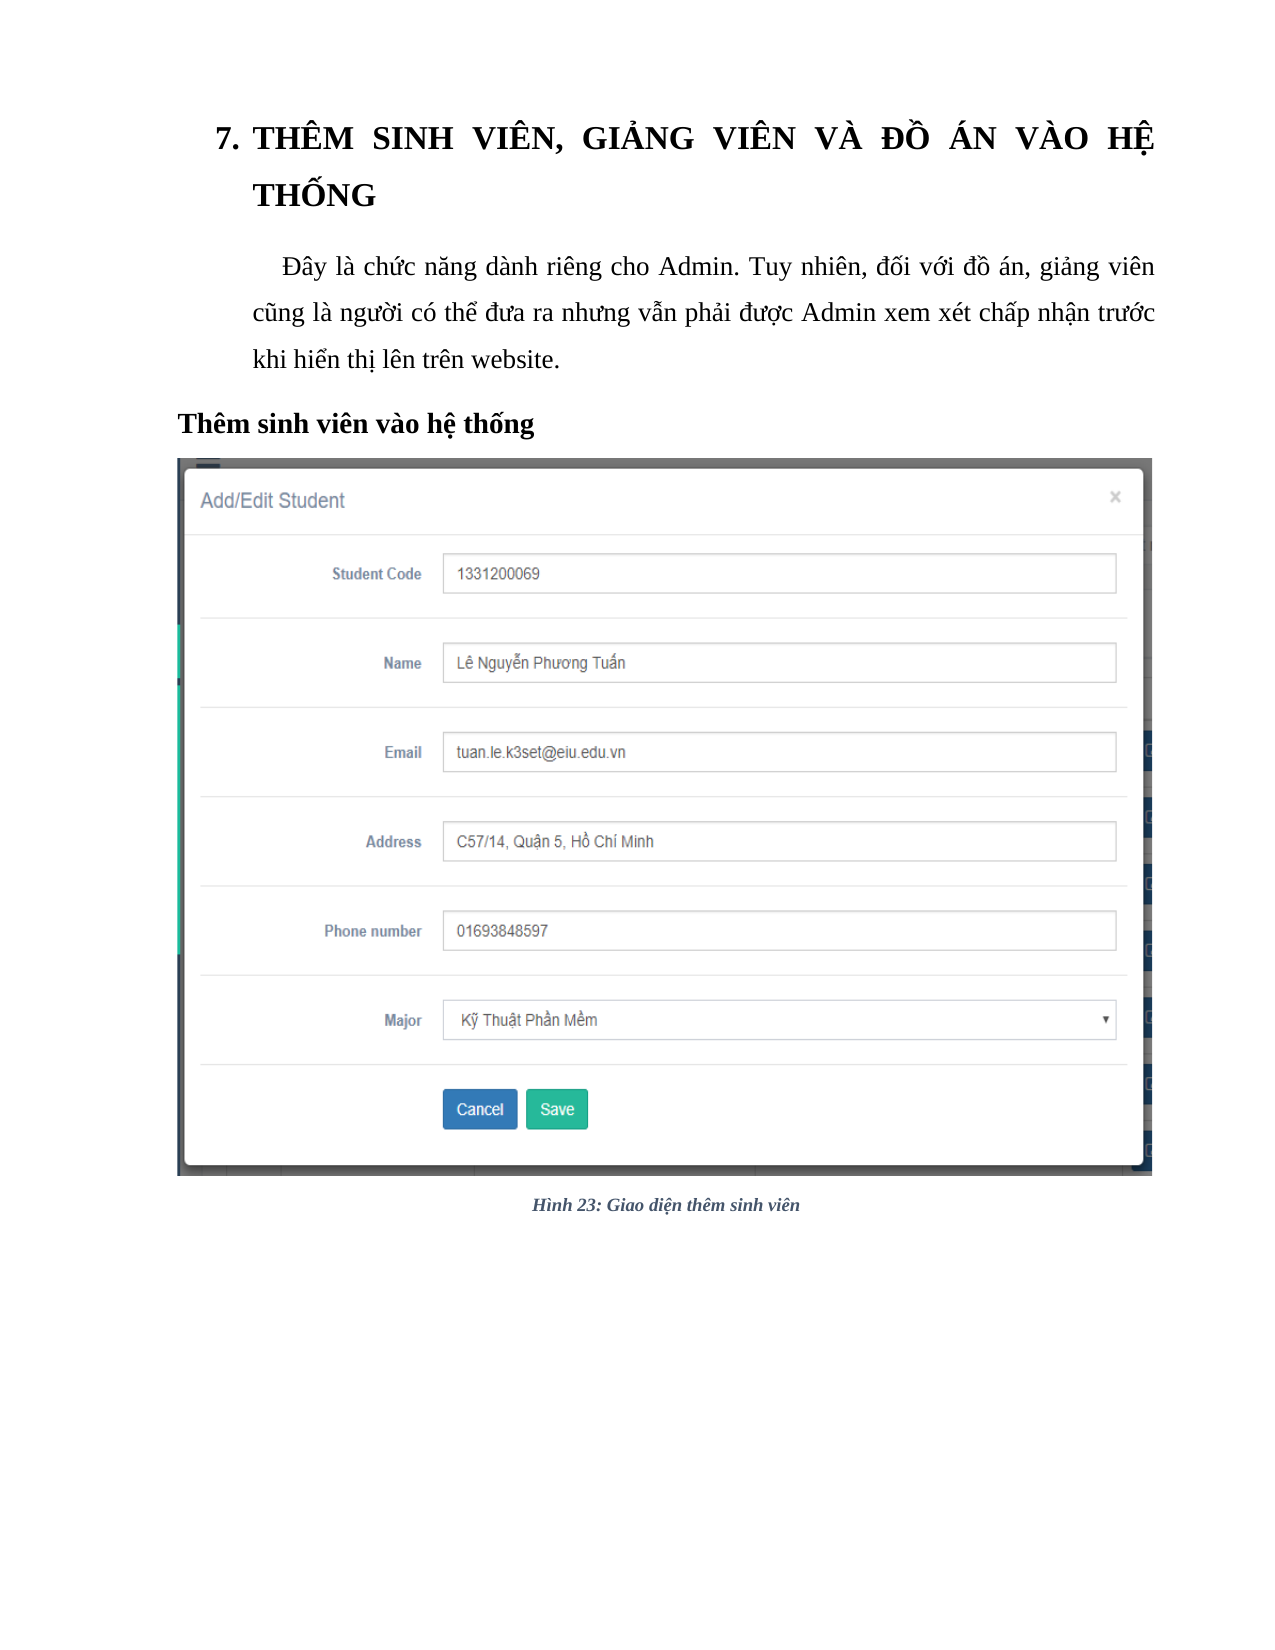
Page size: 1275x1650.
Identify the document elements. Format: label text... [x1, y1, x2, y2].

text Thêm sinh viên vào hệ thống [177, 406, 1157, 440]
list THÊM SINH VIÊN, GIẢNG VIÊN VÀ ĐỒ ÁN VÀO HỆ THỐNG [215, 118, 1157, 214]
text Hình 23: Giao diện thêm sinh viên [177, 1194, 1157, 1216]
picture [177, 458, 1153, 1176]
text Đây là chức năng dành riêng cho Admin. Tuy nhiên, đối với đồ án, giảng viên cũng là người có thể đưa ra nhưng vẫn phải được Admin xem xét chấp nhận trước khi hiển thị lên trên website. [252, 250, 1157, 374]
